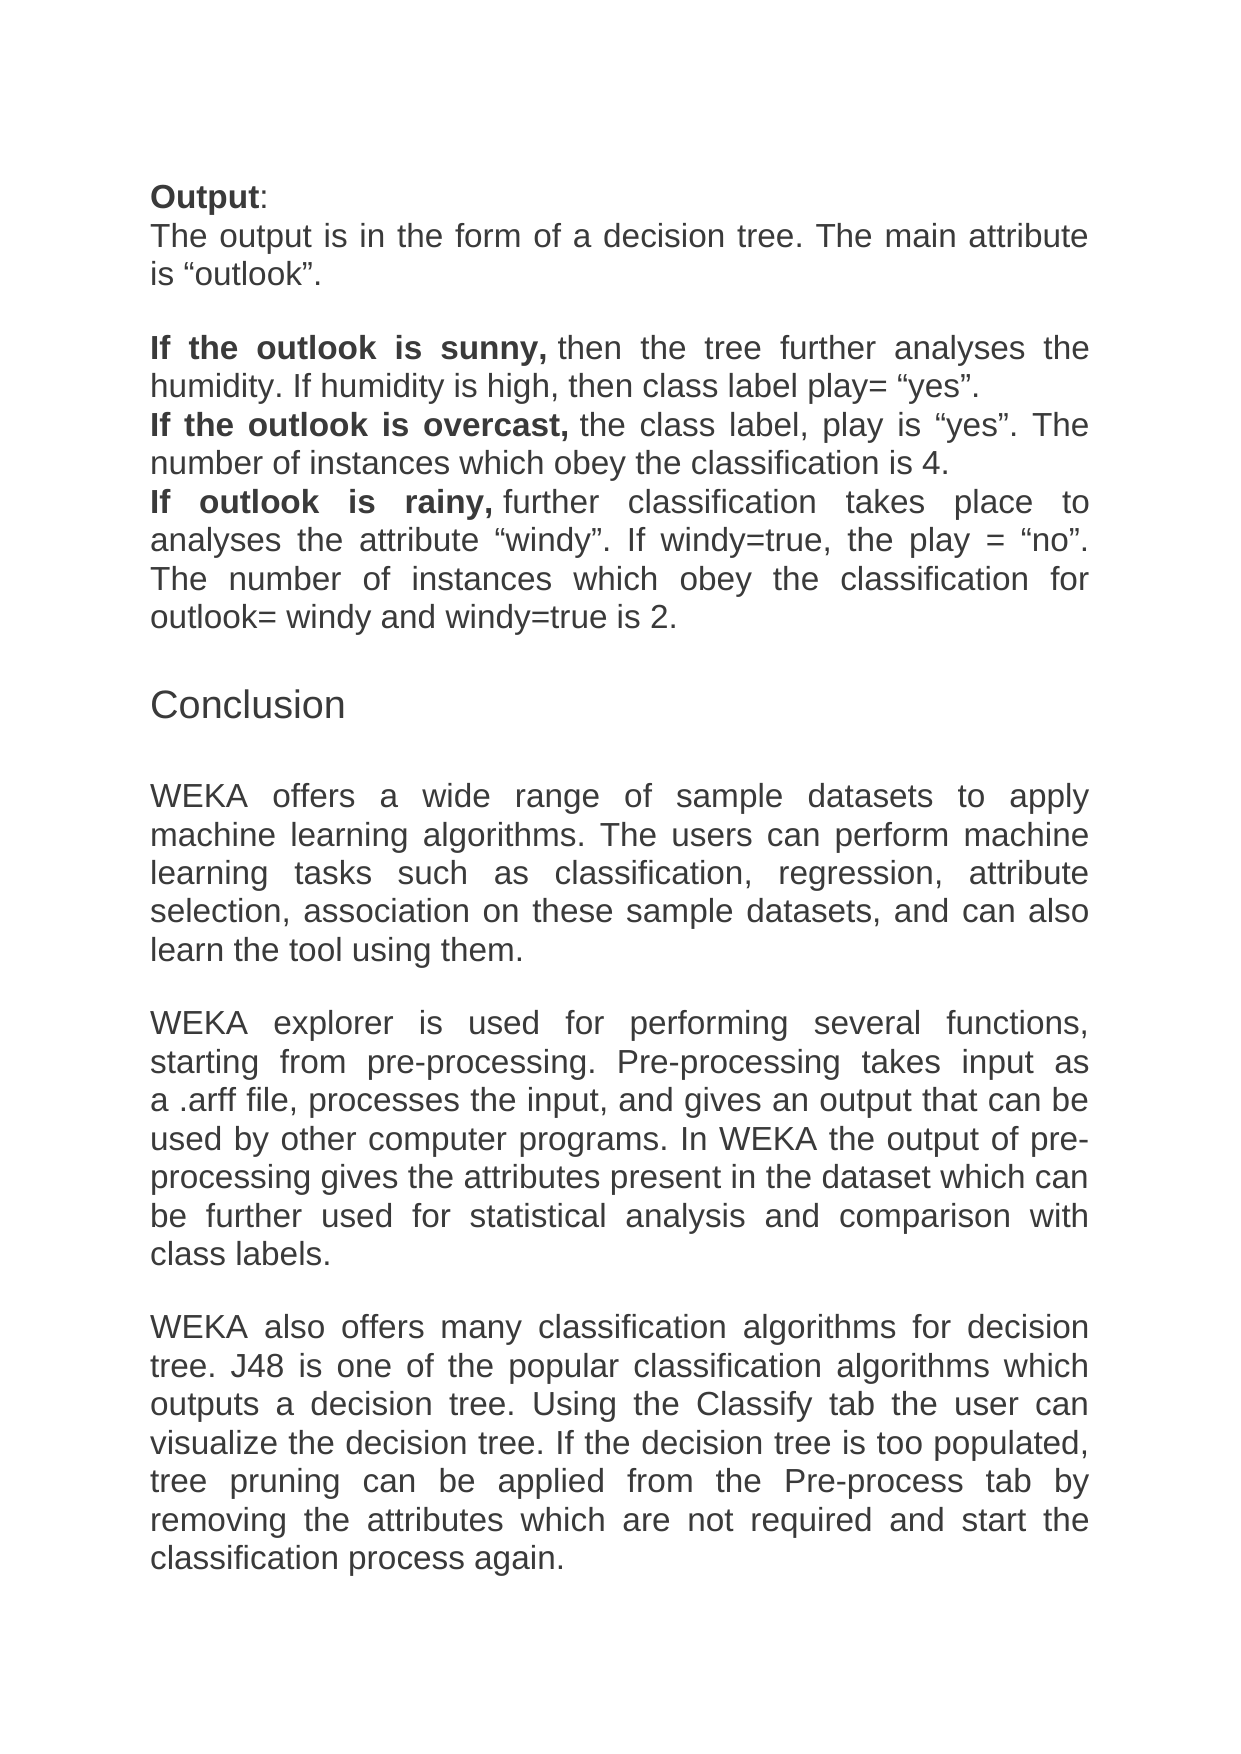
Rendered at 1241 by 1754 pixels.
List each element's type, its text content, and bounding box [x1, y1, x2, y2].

text Output: [150, 178, 1090, 216]
text If outlook is rainy, further classification takes place to analyses the attribute “windy”. If windy=true, the play = “no”. The number of instances which obey the classification for outlook= windy and windy=true is 2. [150, 482, 1090, 635]
text WEKA explorer is used for performing several functions, starting from pre-processing. Pre-processing takes input as a .arff file, processes the input, and gives an output that can be used by other computer programs. In WEKA the output of pre-processing gives the attributes present in the dataset which can be further used for statistical analysis and comparison with class labels. [150, 1003, 1090, 1272]
text WEKA offers a wide range of sample datasets to apply machine learning algorithms. The users can perform machine learning tasks such as classification, regression, attribute selection, association on these sample datasets, and can also learn the tool using them. [150, 776, 1090, 968]
text If the outlook is overcast, the class label, play is “yes”. The number of instances which obey the classification is 4. [150, 405, 1090, 482]
text The output is in the form of a decision tree. The main attribute is “outlook”. [150, 216, 1090, 293]
subtitle Conclusion [150, 681, 1090, 727]
text If the outlook is sunny, then the tree further analyses the humidity. If humidity is high, then class label play= “yes”. [150, 328, 1090, 405]
text WEKA also offers many classification algorithms for decision tree. J48 is one of the popular classification algorithms which outputs a decision tree. Using the Classify tab the user can visualize the decision tree. If the decision tree is too populated, tree pruning can be applied from the Pre-process tab by removing the attributes which are not required and start the classification process again. [150, 1307, 1090, 1577]
